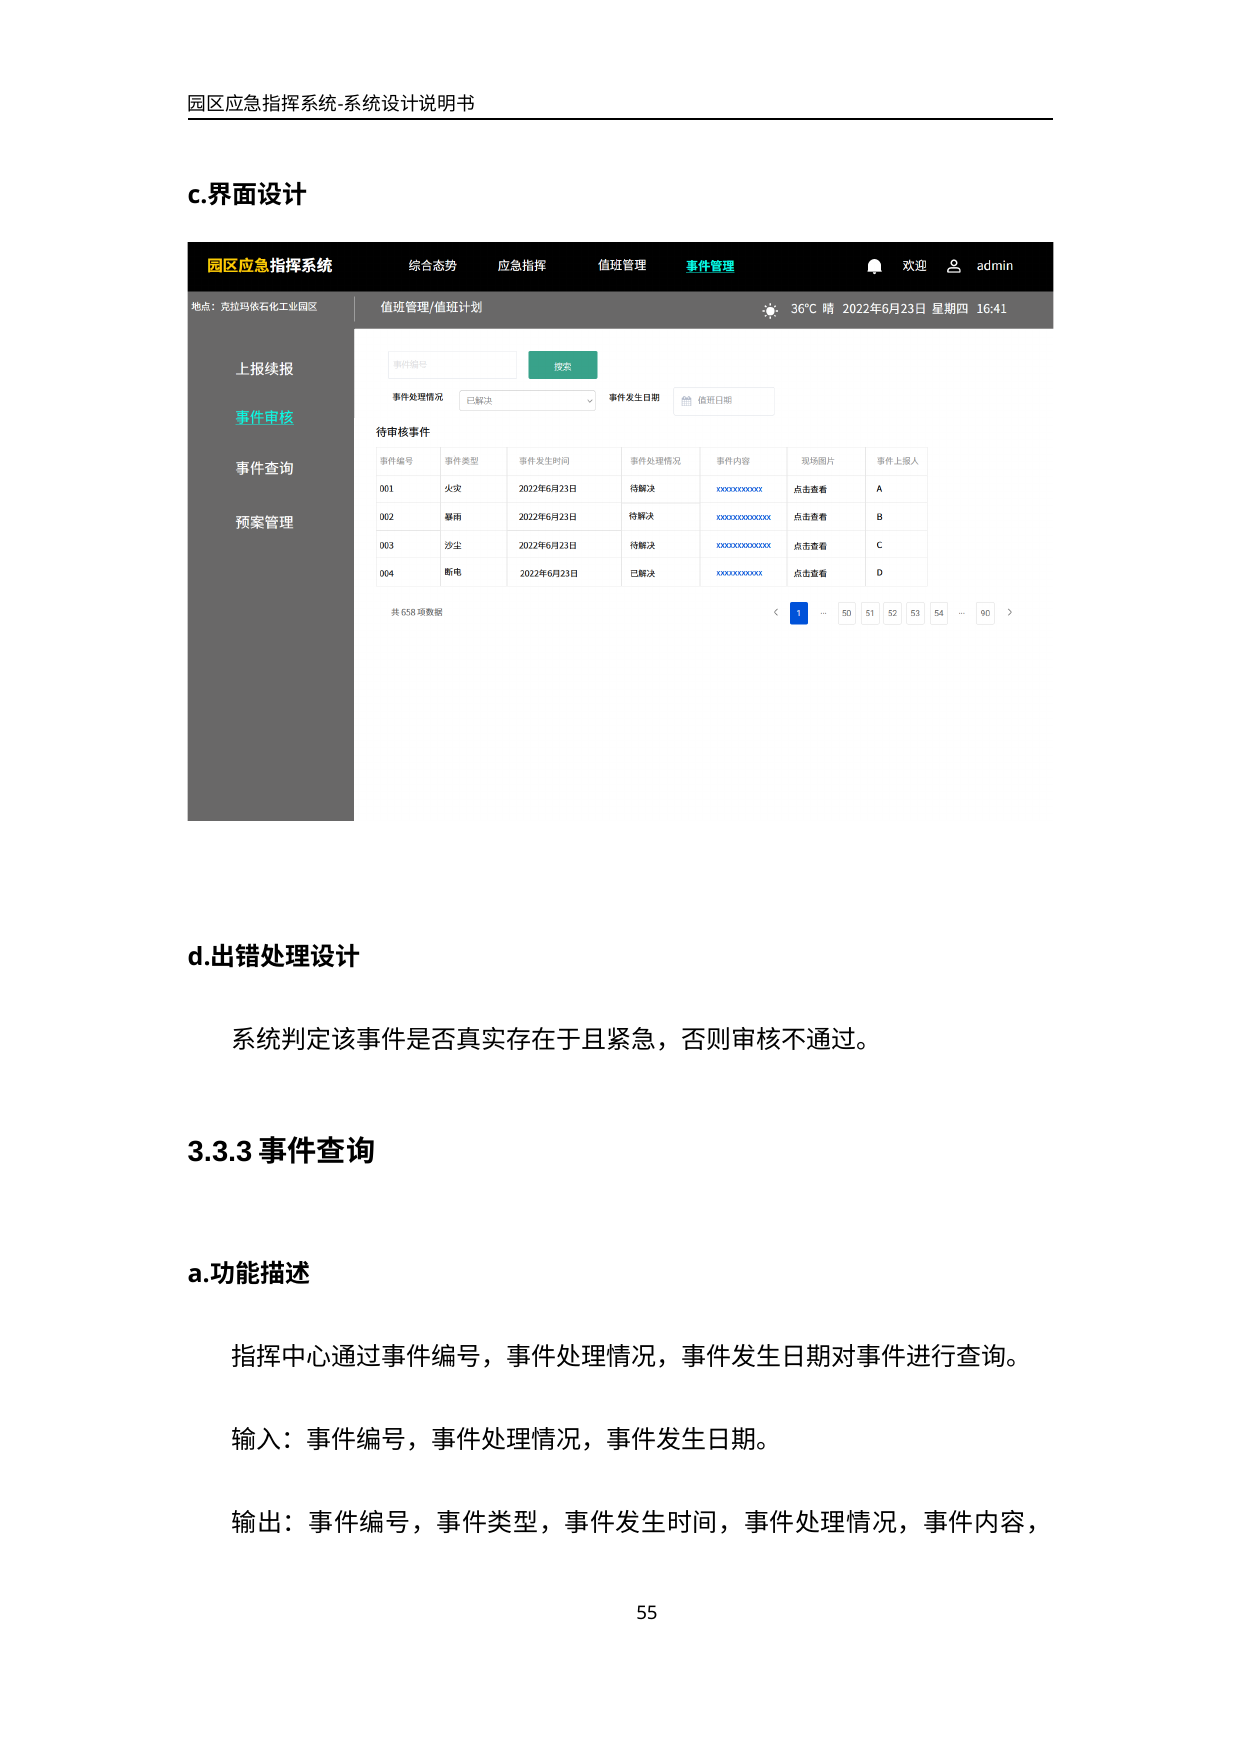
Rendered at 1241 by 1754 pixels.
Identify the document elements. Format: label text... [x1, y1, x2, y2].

text c.界面设计 [187, 160, 1053, 225]
text d.出错处理设计 [187, 922, 1053, 987]
picture [187, 242, 1054, 821]
text 输入：事件编号，事件处理情况，事件发生日期。 [187, 1405, 1053, 1470]
text 输出：事件编号，事件类型，事件发生时间，事件处理情况，事件内容，事件记录者。 [187, 1488, 1053, 1553]
subtitle 3.3.3事件查询 [187, 1116, 1053, 1181]
text a.功能描述 [187, 1239, 1053, 1304]
text 系统判定该事件是否真实存在于且紧急，否则审核不通过。 [187, 1006, 1053, 1071]
text 指挥中心通过事件编号，事件处理情况，事件发生日期对事件进行查询。 [187, 1322, 1053, 1387]
